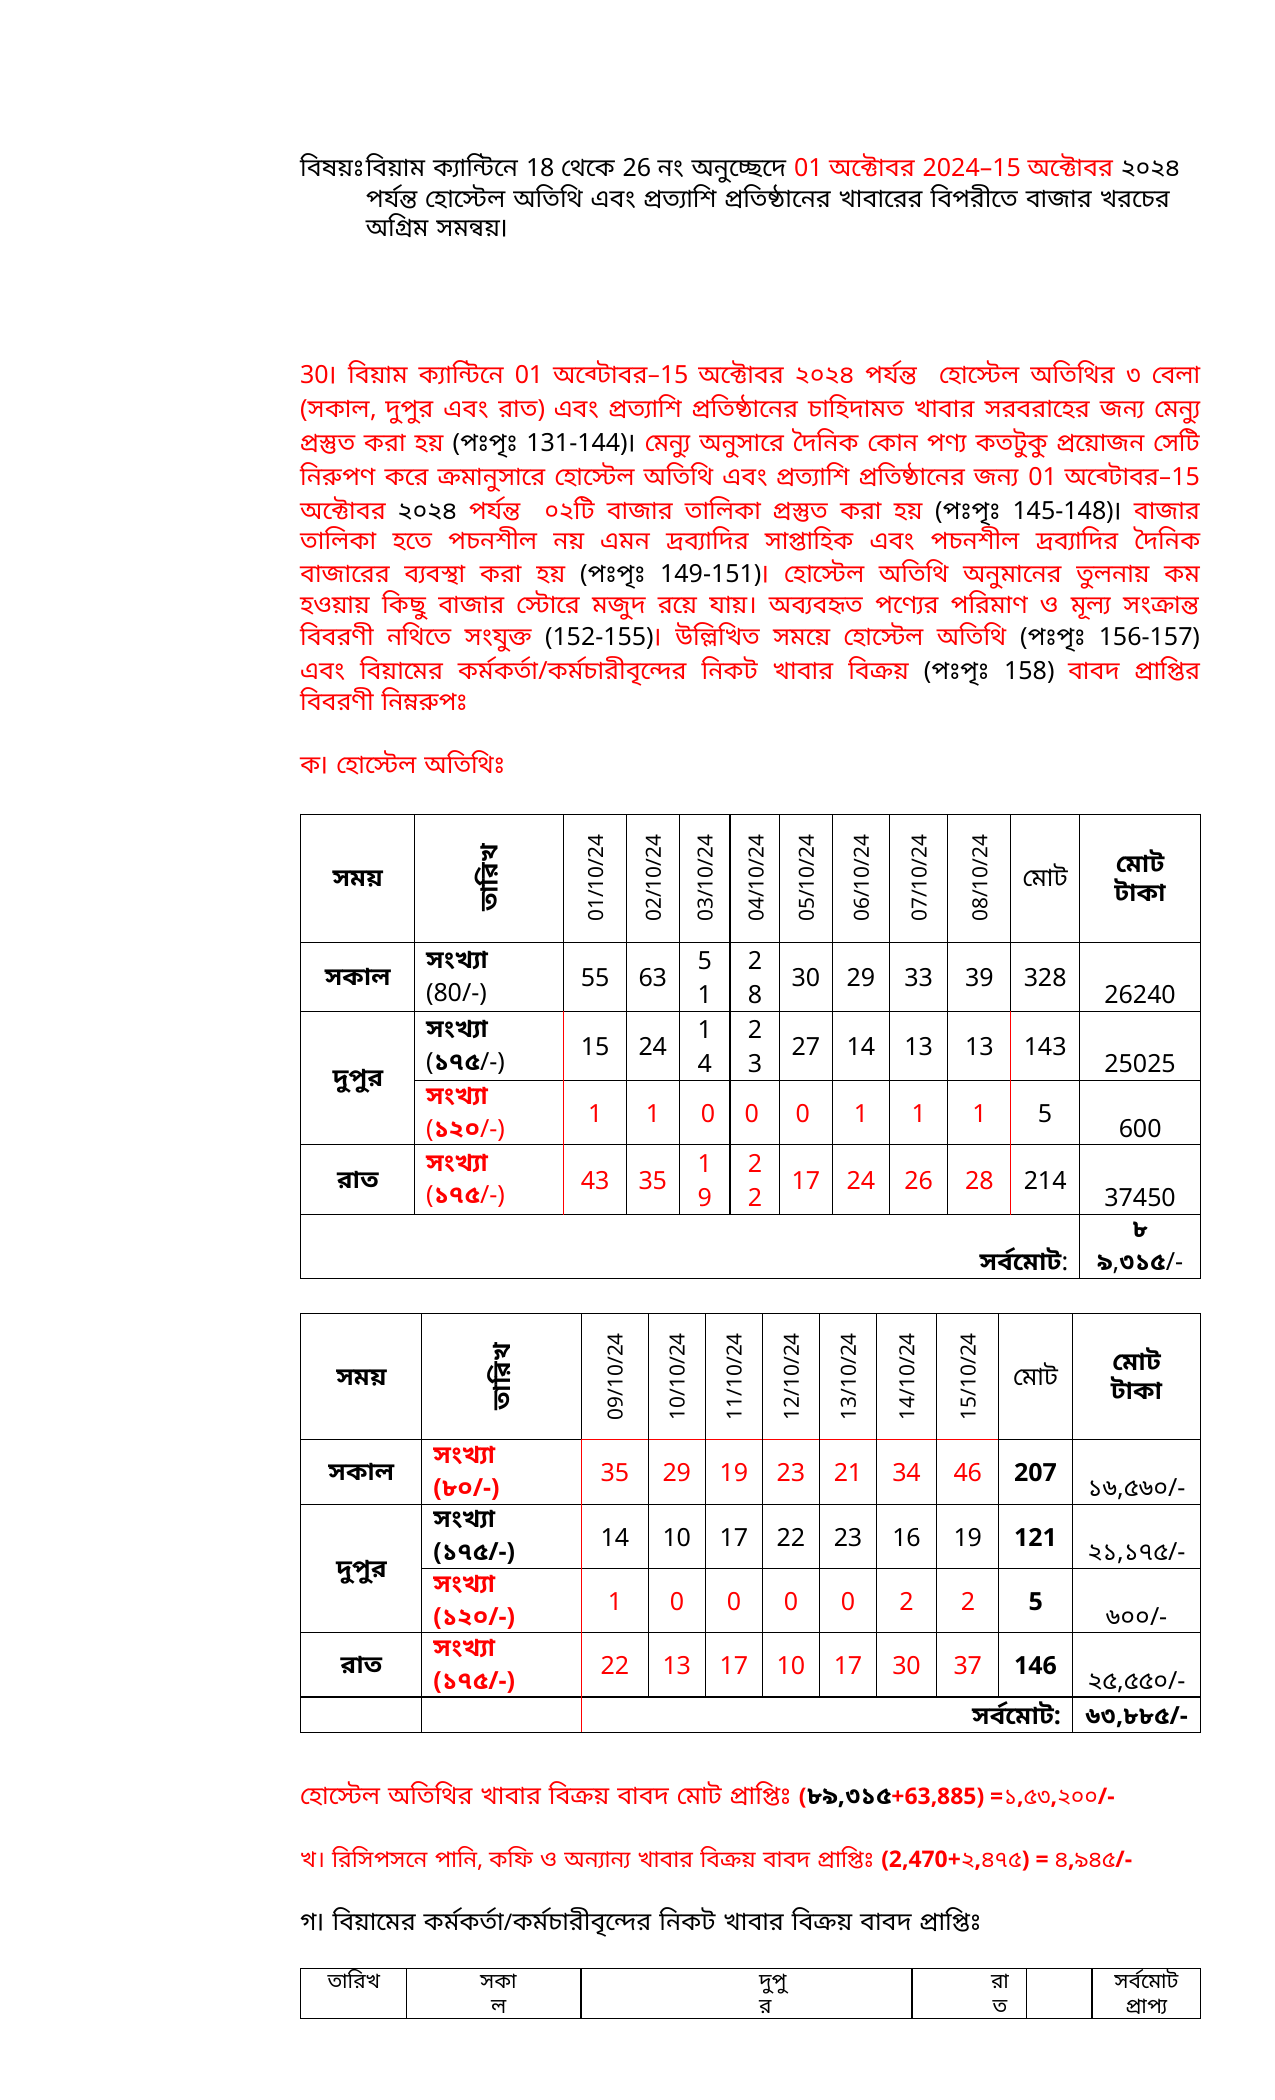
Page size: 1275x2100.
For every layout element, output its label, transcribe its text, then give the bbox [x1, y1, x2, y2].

table_header মোট [999, 1314, 1072, 1439]
table_cell 5 [999, 1569, 1072, 1632]
table_cell 39 [948, 943, 1010, 1011]
text ক। হোস্টেল অতিথিঃ [300, 750, 1200, 779]
table_cell সংখ্যা (৮০/-) [422, 1440, 581, 1504]
table_header সময় [301, 815, 414, 942]
table_header 13/10/24 [820, 1314, 876, 1439]
table_cell 10 [649, 1505, 705, 1568]
table_header মোট [1011, 815, 1079, 942]
table_cell 0 [820, 1569, 876, 1632]
table_cell সকাল [301, 1440, 421, 1504]
table_header দুপুর [748, 1969, 809, 2018]
table_header [809, 1969, 859, 2018]
table_cell ৮৯,৩১৫/- [1080, 1215, 1200, 1278]
table_cell রাত [301, 1145, 414, 1213]
table_cell 146 [999, 1633, 1072, 1696]
table_cell 19 [937, 1505, 998, 1568]
table_cell 29 [833, 943, 889, 1011]
table_cell সংখ্যা (১২০/-) [422, 1569, 581, 1632]
table_cell ২৫,৫৫০/- [1073, 1633, 1200, 1696]
table_cell 2 [937, 1569, 998, 1632]
table_header রাত [973, 1969, 1026, 2018]
table_cell 35 [582, 1440, 648, 1504]
table_cell 1 [582, 1569, 648, 1632]
table_cell ২১,১৭৫/- [1073, 1505, 1200, 1568]
table_header 08/10/24 [948, 815, 1010, 942]
table_cell সংখ্যা (80/-) [415, 943, 563, 1011]
table_header 11/10/24 [706, 1314, 762, 1439]
table_cell 1 [627, 1081, 679, 1144]
table_header [582, 1969, 642, 2018]
text 30। বিয়াম ক্যান্টিনে 01 অব্টোবর–15 অক্টোবর ২০২৪ পর্যন্ত হোস্টেল অতিথির ৩ বেলা (সকাল, দুপুর এবং রাত) এবং প্রত্যাশি প্রতিষ্ঠানের চাহিদামত খাবার সরবরাহের জন্য মেন্যু প্রস্তুত করা হয় (পঃপৃঃ 131-144)। মেন্যু অনুসারে দৈনিক কোন পণ্য কতটুকু প্রয়োজন সেটি নিরুপণ করে ক্রমানুসারে হোস্টেল অতিথি এবং প্রত্যাশি প্রতিষ্ঠানের জন্য 01 অব্টোবর–15 অক্টোবর ২০২৪ পর্যন্ত ০২টি বাজার তালিকা প্রস্তুত করা হয় (পঃপৃঃ 145-148)। বাজার তালিকা হতে পচনশীল নয় এমন দ্রব্যাদির সাপ্তাহিক এবং পচনশীল দ্রব্যাদির দৈনিক বাজারের ব্যবস্থা করা হয় (পঃপৃঃ 149-151)। হোস্টেল অতিথি অনুমানের তুলনায় কম হওয়ায় কিছু বাজার স্টোরে মজুদ রয়ে যায়। অব্যবহৃত পণ্যের পরিমাণ ও মূল্য সংক্রান্ত বিবরণী নথিতে সংযুক্ত (152-155)। উল্লিখিত সময়ে হোস্টেল অতিথি (পঃপৃঃ 156-157) এবং বিয়ামের কর্মকর্তা/কর্মচারীবৃন্দের নিকট খাবার বিক্রয় (পঃপৃঃ 158) বাবদ প্রাপ্তির বিবরণী নিম্নরুপঃ [300, 356, 1200, 716]
table_header সময় [301, 1314, 421, 1439]
text গ। বিয়ামের কর্মকর্তা/কর্মচারীবৃন্দের নিকট খাবার বিক্রয় বাবদ প্রাপ্তিঃ [300, 1906, 1200, 1937]
table_cell 25025 [1080, 1012, 1200, 1080]
table_cell 0 [780, 1081, 832, 1144]
table_cell 328 [1011, 943, 1079, 1011]
table_header 07/10/24 [890, 815, 947, 942]
table_cell 17 [780, 1145, 832, 1213]
table_cell 35 [627, 1145, 679, 1213]
table_cell সংখ্যা (১৭৫/-) [415, 1145, 563, 1213]
table_cell 5 [1011, 1081, 1079, 1144]
table_header 01/10/24 [564, 815, 626, 942]
table_cell দুপুর [301, 1505, 421, 1632]
table_cell 26240 [1080, 943, 1200, 1011]
table_cell 214 [1011, 1145, 1079, 1213]
table_cell 28 [948, 1145, 1010, 1213]
table_cell সর্বমোট: [582, 1698, 1072, 1732]
table_cell সংখ্যা (১৭৫/-) [422, 1505, 581, 1568]
table_cell 21 [820, 1440, 876, 1504]
table_cell 51 [680, 943, 729, 1011]
table_header 09/10/24 [582, 1314, 648, 1439]
table_cell 1 [890, 1081, 947, 1144]
table_cell 24 [833, 1145, 889, 1213]
table_cell 143 [1011, 1012, 1079, 1080]
table_header মোট টাকা [1073, 1314, 1200, 1439]
table_cell রাত [301, 1633, 421, 1696]
table_cell 37 [937, 1633, 998, 1696]
table_cell 34 [877, 1440, 936, 1504]
table_cell 0 [649, 1569, 705, 1632]
table_header [1027, 1969, 1091, 2018]
table_cell 22 [582, 1633, 648, 1696]
table_cell 26 [890, 1145, 947, 1213]
table_cell 19 [706, 1440, 762, 1504]
table_cell [422, 1698, 581, 1732]
table_cell 600 [1080, 1081, 1200, 1144]
table_cell 29 [649, 1440, 705, 1504]
table_cell সংখ্যা (১৭৫/-) [415, 1012, 563, 1080]
table_cell 14 [582, 1505, 648, 1568]
table_cell 13 [948, 1012, 1010, 1080]
table_cell 14 [680, 1012, 729, 1080]
table_header 12/10/24 [763, 1314, 819, 1439]
text খ। রিসিপসনে পানি, কফি ও অন্যান্য খাবার বিক্রয় বাবদ প্রাপ্তিঃ (2,470+২,৪৭৫) = ৪,৯৪৫/- [300, 1843, 1200, 1874]
table_cell 63 [627, 943, 679, 1011]
table_cell 30 [877, 1633, 936, 1696]
table_cell 13 [649, 1633, 705, 1696]
table_cell 0 [680, 1081, 729, 1144]
table_cell 207 [999, 1440, 1072, 1504]
table_cell [301, 1698, 421, 1732]
table_header 02/10/24 [627, 815, 679, 942]
table_header 14/10/24 [877, 1314, 936, 1439]
table_cell 30 [780, 943, 832, 1011]
table_header 04/10/24 [731, 815, 779, 942]
table_cell 0 [763, 1569, 819, 1632]
table_cell 46 [937, 1440, 998, 1504]
text বিষয়ঃ বিয়াম ক্যান্টিনে 18 থেকে 26 নং অনুচ্ছেদে 01 অক্টোবর 2024–15 অক্টোবর ২০২৪ পর্যন্ত হোস্টেল অতিথি এবং প্রত্যাশি প্রতিষ্ঠানের খাবারের বিপরীতে বাজার খরচের অগ্রিম সমন্বয়। [300, 150, 1200, 242]
table_header [643, 1969, 685, 2018]
table_header [859, 1969, 911, 2018]
table_header 06/10/24 [833, 815, 889, 942]
table_cell 23 [731, 1012, 779, 1080]
table_cell সকাল [301, 943, 414, 1011]
table_cell দুপুর [301, 1012, 414, 1144]
table_header 03/10/24 [680, 815, 729, 942]
table_cell 0 [731, 1081, 779, 1144]
table_header [407, 1969, 468, 2018]
table_cell 37450 [1080, 1145, 1200, 1213]
table_header [685, 1969, 748, 2018]
table_cell 22 [763, 1505, 819, 1568]
table_cell 22 [731, 1145, 779, 1213]
table_cell 43 [564, 1145, 626, 1213]
table_cell 17 [706, 1633, 762, 1696]
table_header মোট টাকা [1080, 815, 1200, 942]
table_cell 23 [763, 1440, 819, 1504]
table_cell 2 [877, 1569, 936, 1632]
table_cell ১৬,৫৬০/- [1073, 1440, 1200, 1504]
table_header সর্বমোট প্রাপ্য [1093, 1969, 1200, 2018]
table_cell 28 [731, 943, 779, 1011]
table_cell সংখ্যা (১২০/-) [415, 1081, 563, 1144]
table_cell 1 [564, 1081, 626, 1144]
table_cell 15 [564, 1012, 626, 1080]
table_cell 19 [680, 1145, 729, 1213]
table_header [913, 1969, 973, 2018]
table_cell 121 [999, 1505, 1072, 1568]
table_cell 16 [877, 1505, 936, 1568]
table_cell সর্বমোট: [301, 1215, 1079, 1278]
table_cell ৬০০/- [1073, 1569, 1200, 1632]
table_cell 17 [706, 1505, 762, 1568]
table_cell 24 [627, 1012, 679, 1080]
table_cell 55 [564, 943, 626, 1011]
table_cell 0 [706, 1569, 762, 1632]
table_header 10/10/24 [649, 1314, 705, 1439]
table_cell ৬৩,৮৮৫/- [1073, 1698, 1200, 1732]
table_header তারিখ [301, 1969, 406, 2018]
table_cell 14 [833, 1012, 889, 1080]
text হোস্টেল অতিথির খাবার বিক্রয় বাবদ মোট প্রাপ্তিঃ (৮৯,৩১৫+63,885) =১,৫৩,২০০/- [300, 1778, 1200, 1812]
table_header 05/10/24 [780, 815, 832, 942]
table_cell 17 [820, 1633, 876, 1696]
table_cell সংখ্যা (১৭৫/-) [422, 1633, 581, 1696]
table_header 15/10/24 [937, 1314, 998, 1439]
table_cell 13 [890, 1012, 947, 1080]
table_cell 1 [948, 1081, 1010, 1144]
table_cell 1 [833, 1081, 889, 1144]
table_header তারিখ [415, 815, 563, 942]
table_cell 23 [820, 1505, 876, 1568]
table_header [529, 1969, 580, 2018]
table_header তারিখ [422, 1314, 581, 1439]
table_cell 27 [780, 1012, 832, 1080]
table_cell 33 [890, 943, 947, 1011]
table_cell 10 [763, 1633, 819, 1696]
table_header সকাল [468, 1969, 529, 2018]
